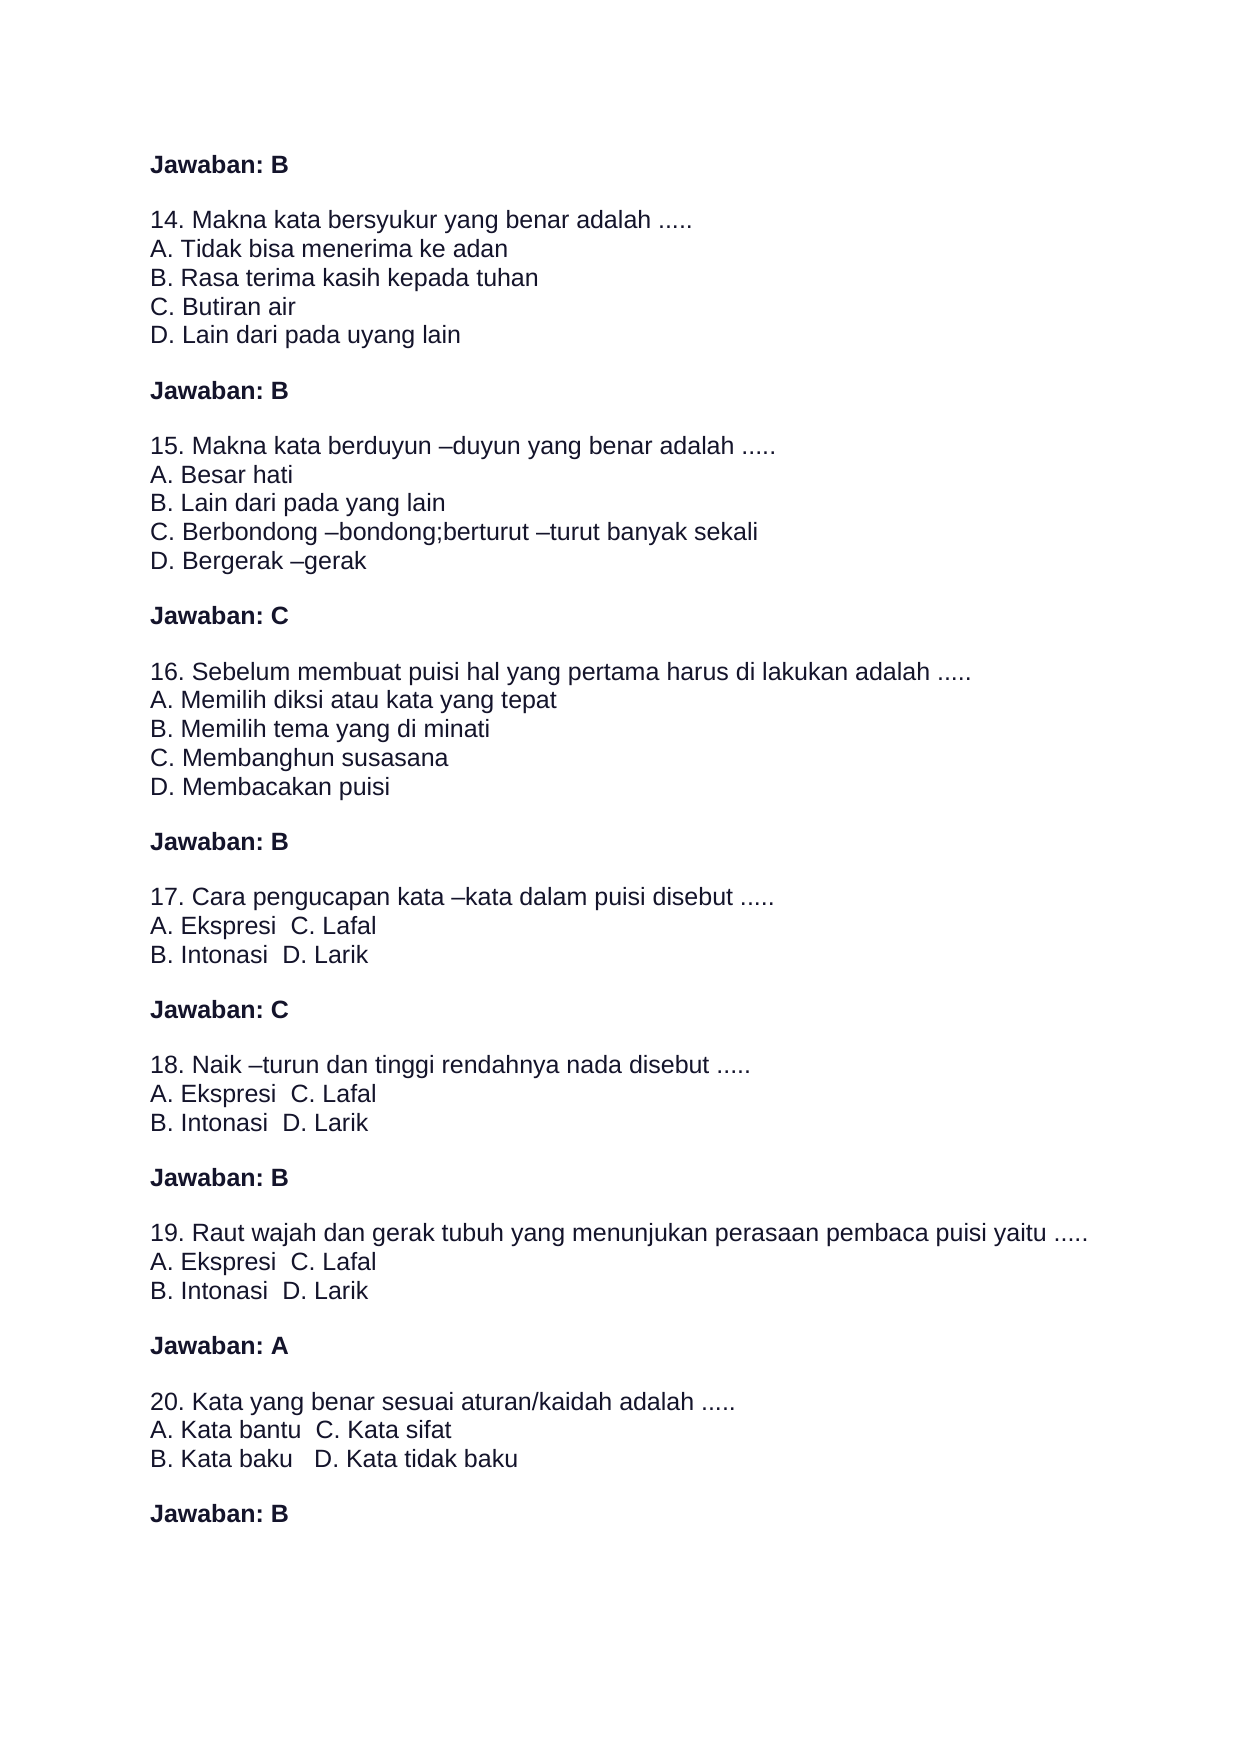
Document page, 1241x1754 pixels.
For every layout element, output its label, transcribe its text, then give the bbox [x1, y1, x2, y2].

text 18. Naik –turun dan tinggi rendahnya nada disebut ..... A. Ekspresi C. Lafal B. Intonasi D. Larik [150, 1050, 1090, 1137]
text Jawaban: C [150, 601, 1090, 630]
text Jawaban: B [150, 150, 1090, 179]
text Jawaban: B [150, 376, 1090, 404]
text 19. Raut wajah dan gerak tubuh yang menunjukan perasaan pembaca puisi yaitu ..... A. Ekspresi C. Lafal B. Intonasi D. Larik [150, 1218, 1090, 1305]
text Jawaban: B [150, 1163, 1090, 1192]
text Jawaban: B [150, 1499, 1090, 1528]
text 17. Cara pengucapan kata –kata dalam puisi disebut ..... A. Ekspresi C. Lafal B. Intonasi D. Larik [150, 882, 1090, 968]
text Jawaban: B [150, 827, 1090, 856]
text 16. Sebelum membuat puisi hal yang pertama harus di lakukan adalah ..... A. Memilih diksi atau kata yang tepat B. Memilih tema yang di minati C. Membanghun susasana D. Membacakan puisi [150, 657, 1090, 800]
text 20. Kata yang benar sesuai aturan/kaidah adalah ..... A. Kata bantu C. Kata sifat B. Kata baku D. Kata tidak baku [150, 1387, 1090, 1473]
text 14. Makna kata bersyukur yang benar adalah ..... A. Tidak bisa menerima ke adan B. Rasa terima kasih kepada tuhan C. Butiran air D. Lain dari pada uyang lain [150, 205, 1090, 349]
text Jawaban: A [150, 1331, 1090, 1360]
text Jawaban: C [150, 995, 1090, 1024]
text 15. Makna kata berduyun –duyun yang benar adalah ..... A. Besar hati B. Lain dari pada yang lain C. Berbondong –bondong;berturut –turut banyak sekali D. Bergerak –gerak [150, 431, 1090, 575]
